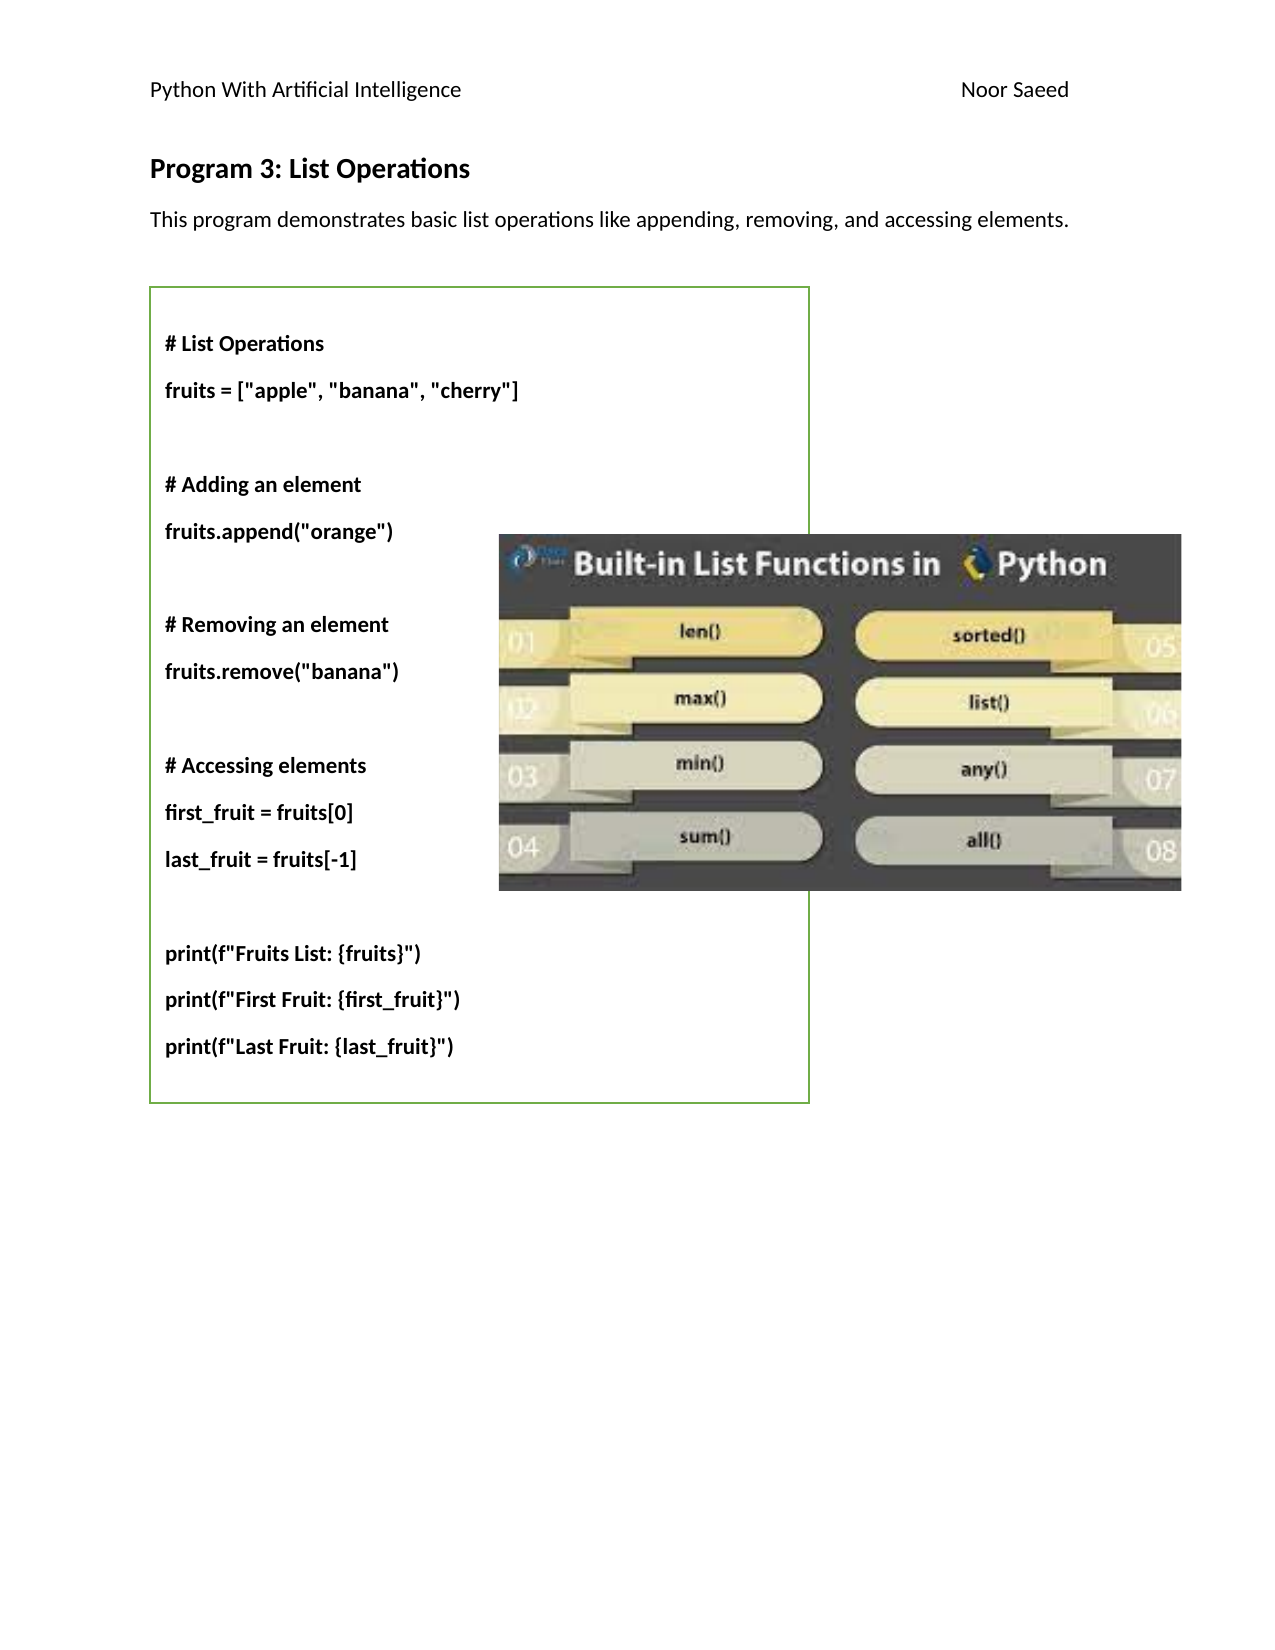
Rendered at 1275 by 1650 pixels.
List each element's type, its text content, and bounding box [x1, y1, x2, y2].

text This program demonstrates basic list operations like appending, removing, and accessing elements. [150, 205, 1125, 233]
text Program 3: List Operations [150, 150, 1125, 186]
picture [498, 534, 1182, 891]
